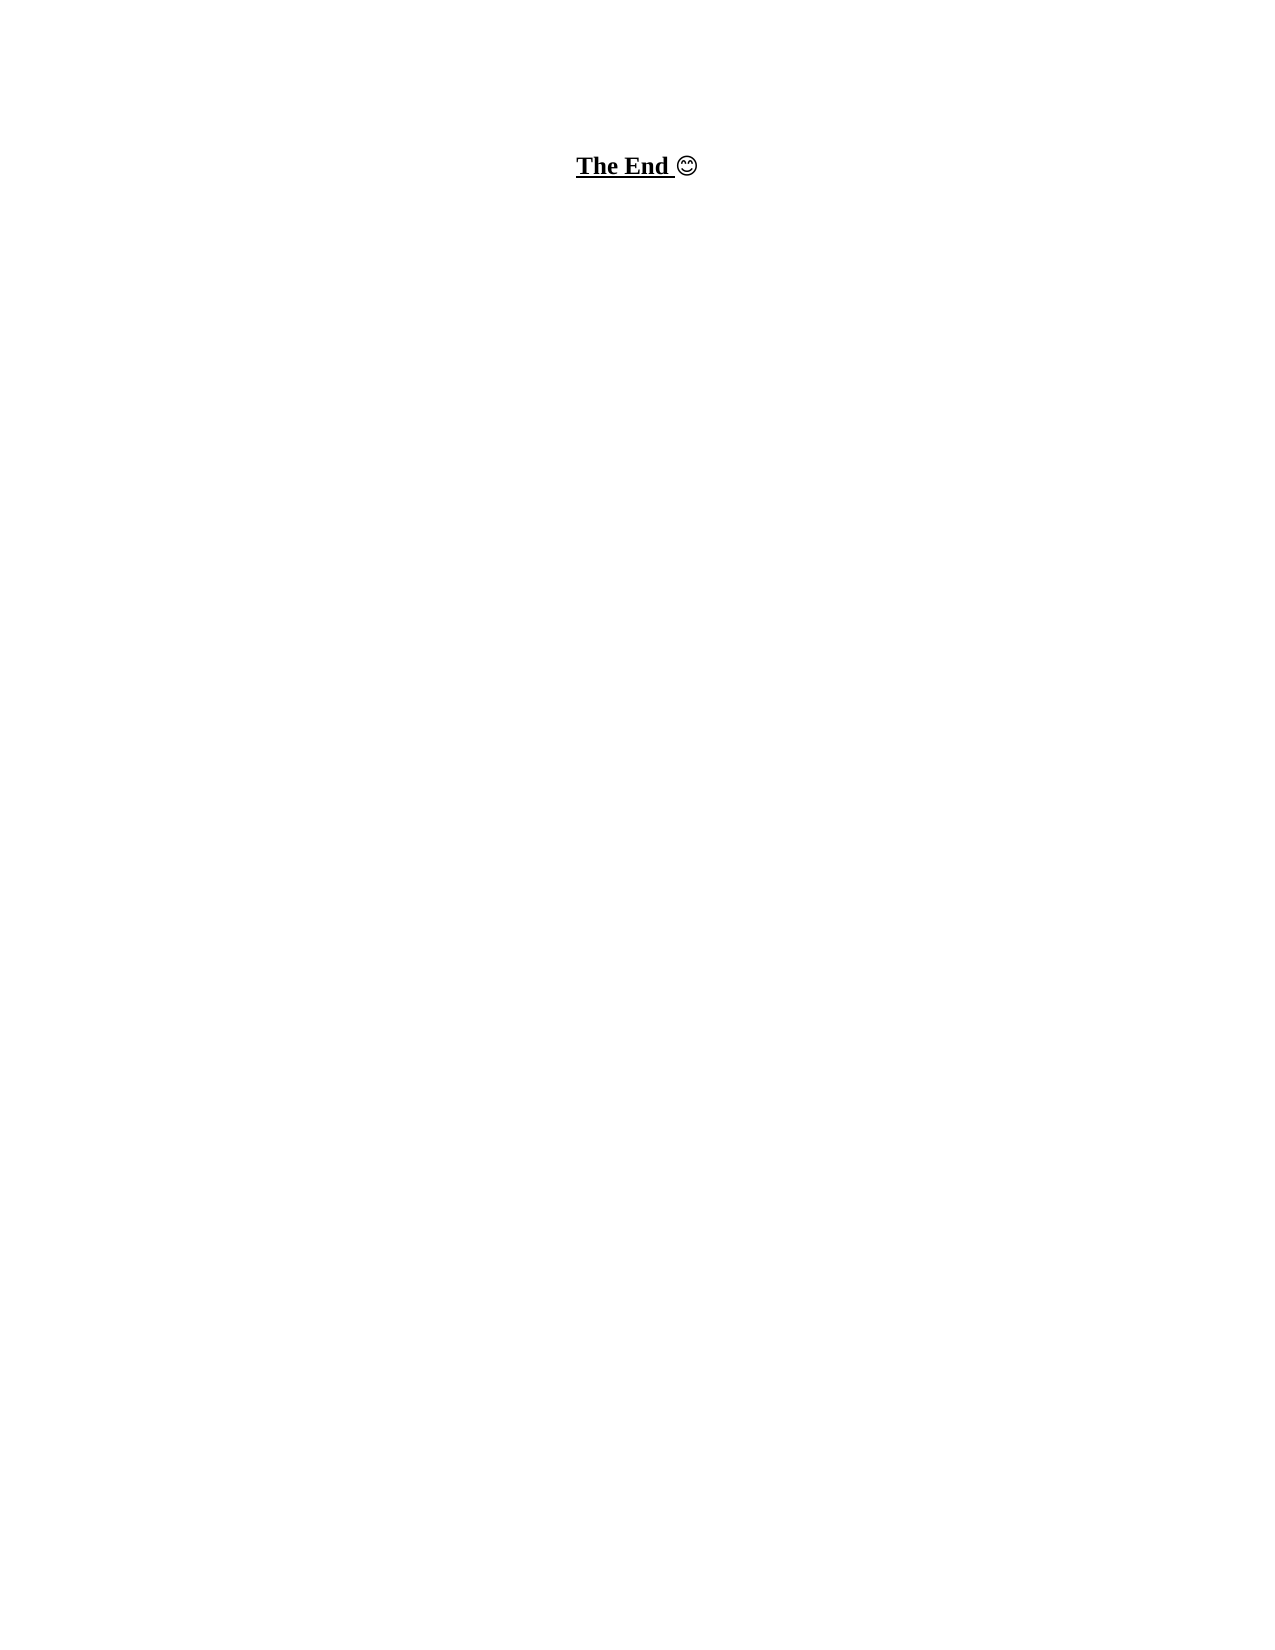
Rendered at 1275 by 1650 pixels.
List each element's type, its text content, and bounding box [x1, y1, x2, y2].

text The End [150, 150, 1125, 181]
